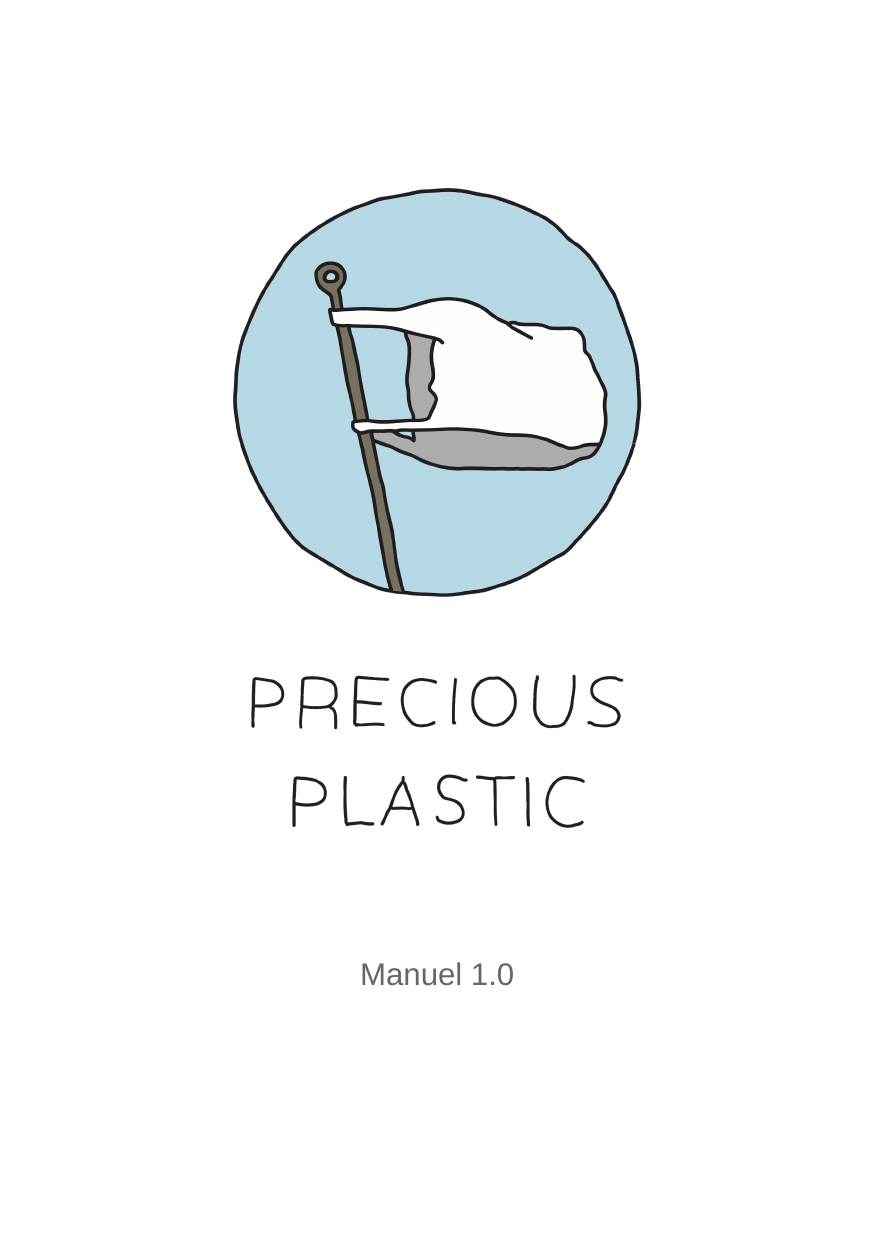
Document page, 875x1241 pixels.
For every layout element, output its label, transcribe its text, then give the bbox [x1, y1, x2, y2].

picture [223, 186, 651, 829]
subtitle Manuel 1.0 [118, 956, 756, 992]
